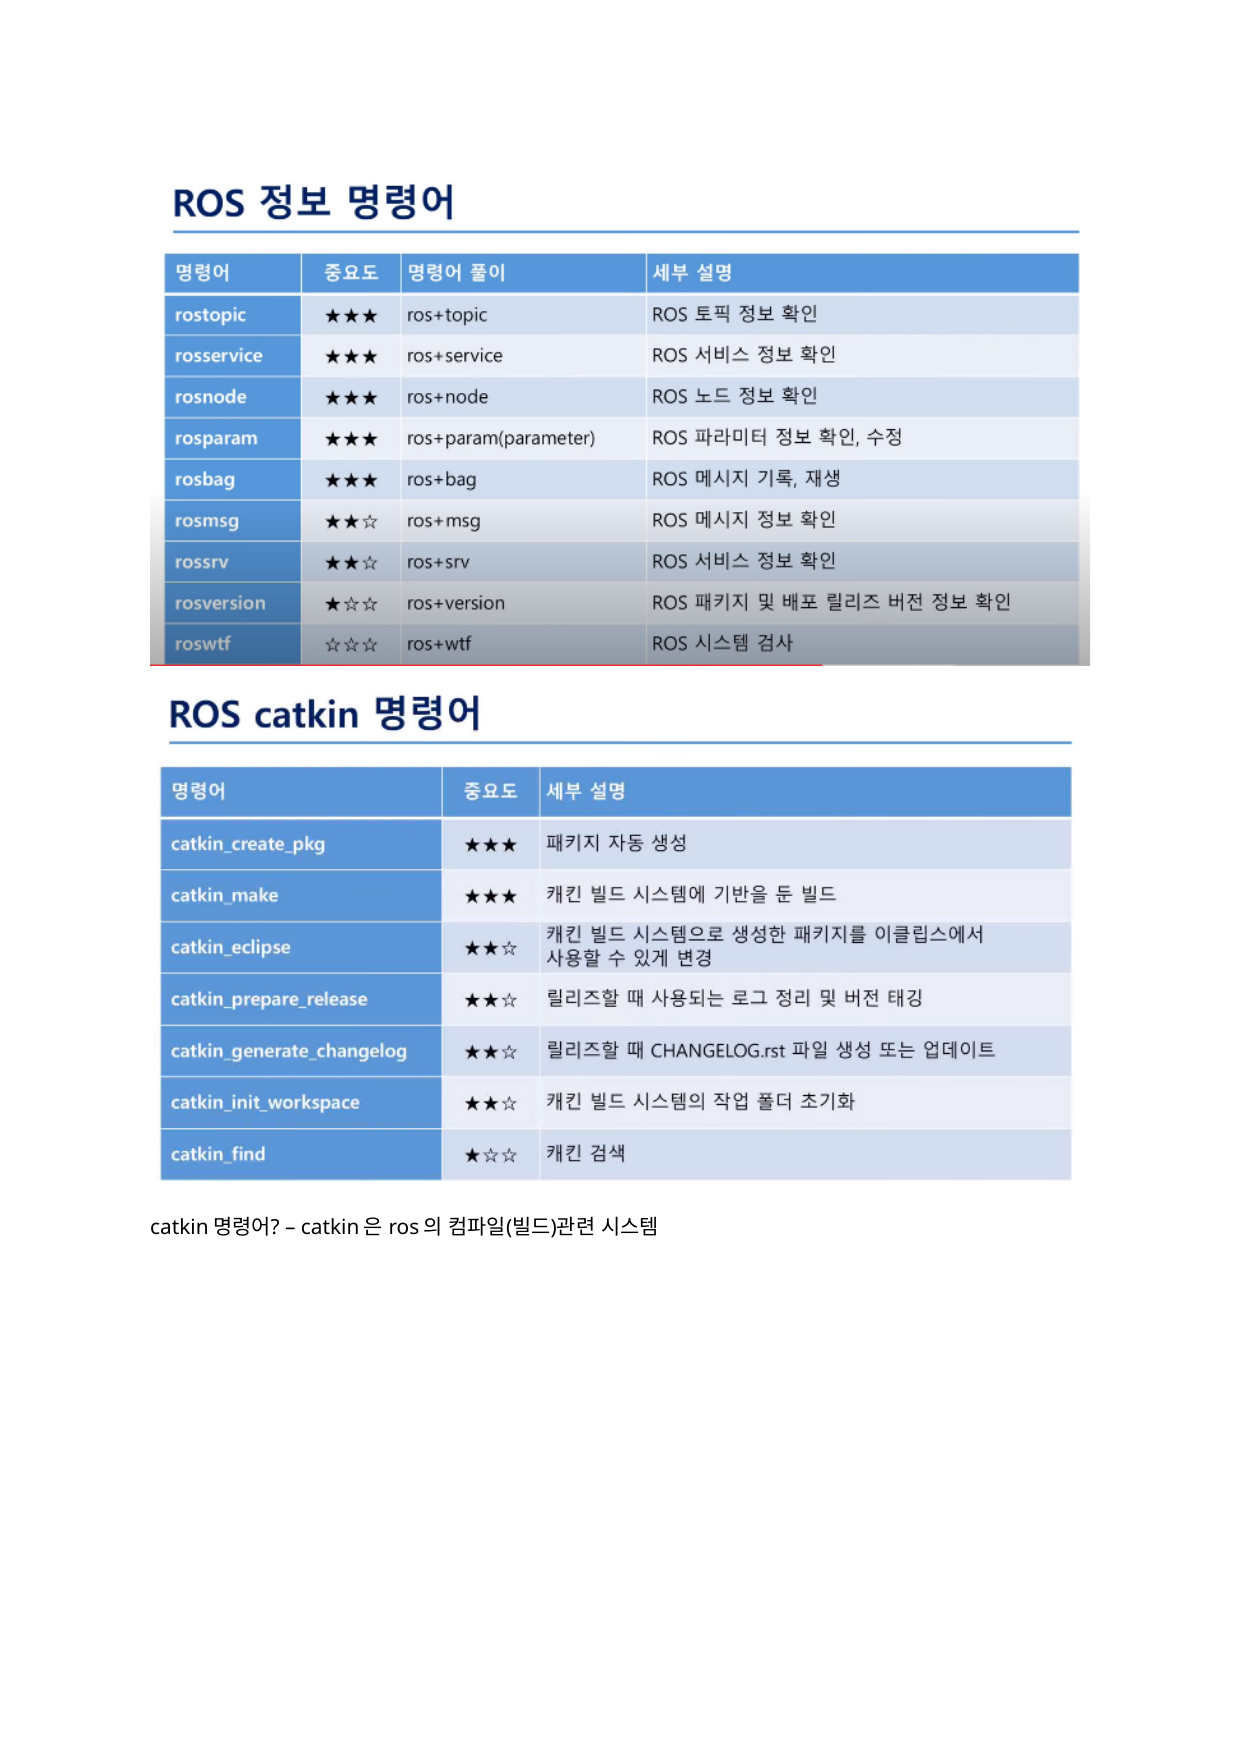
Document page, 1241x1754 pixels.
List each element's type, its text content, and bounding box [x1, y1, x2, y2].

text catkin명령어? – catkin은 ros의 컴파일(빌드)관련 시스템 [150, 1211, 1090, 1241]
picture [150, 177, 1091, 666]
picture [150, 684, 1091, 1192]
